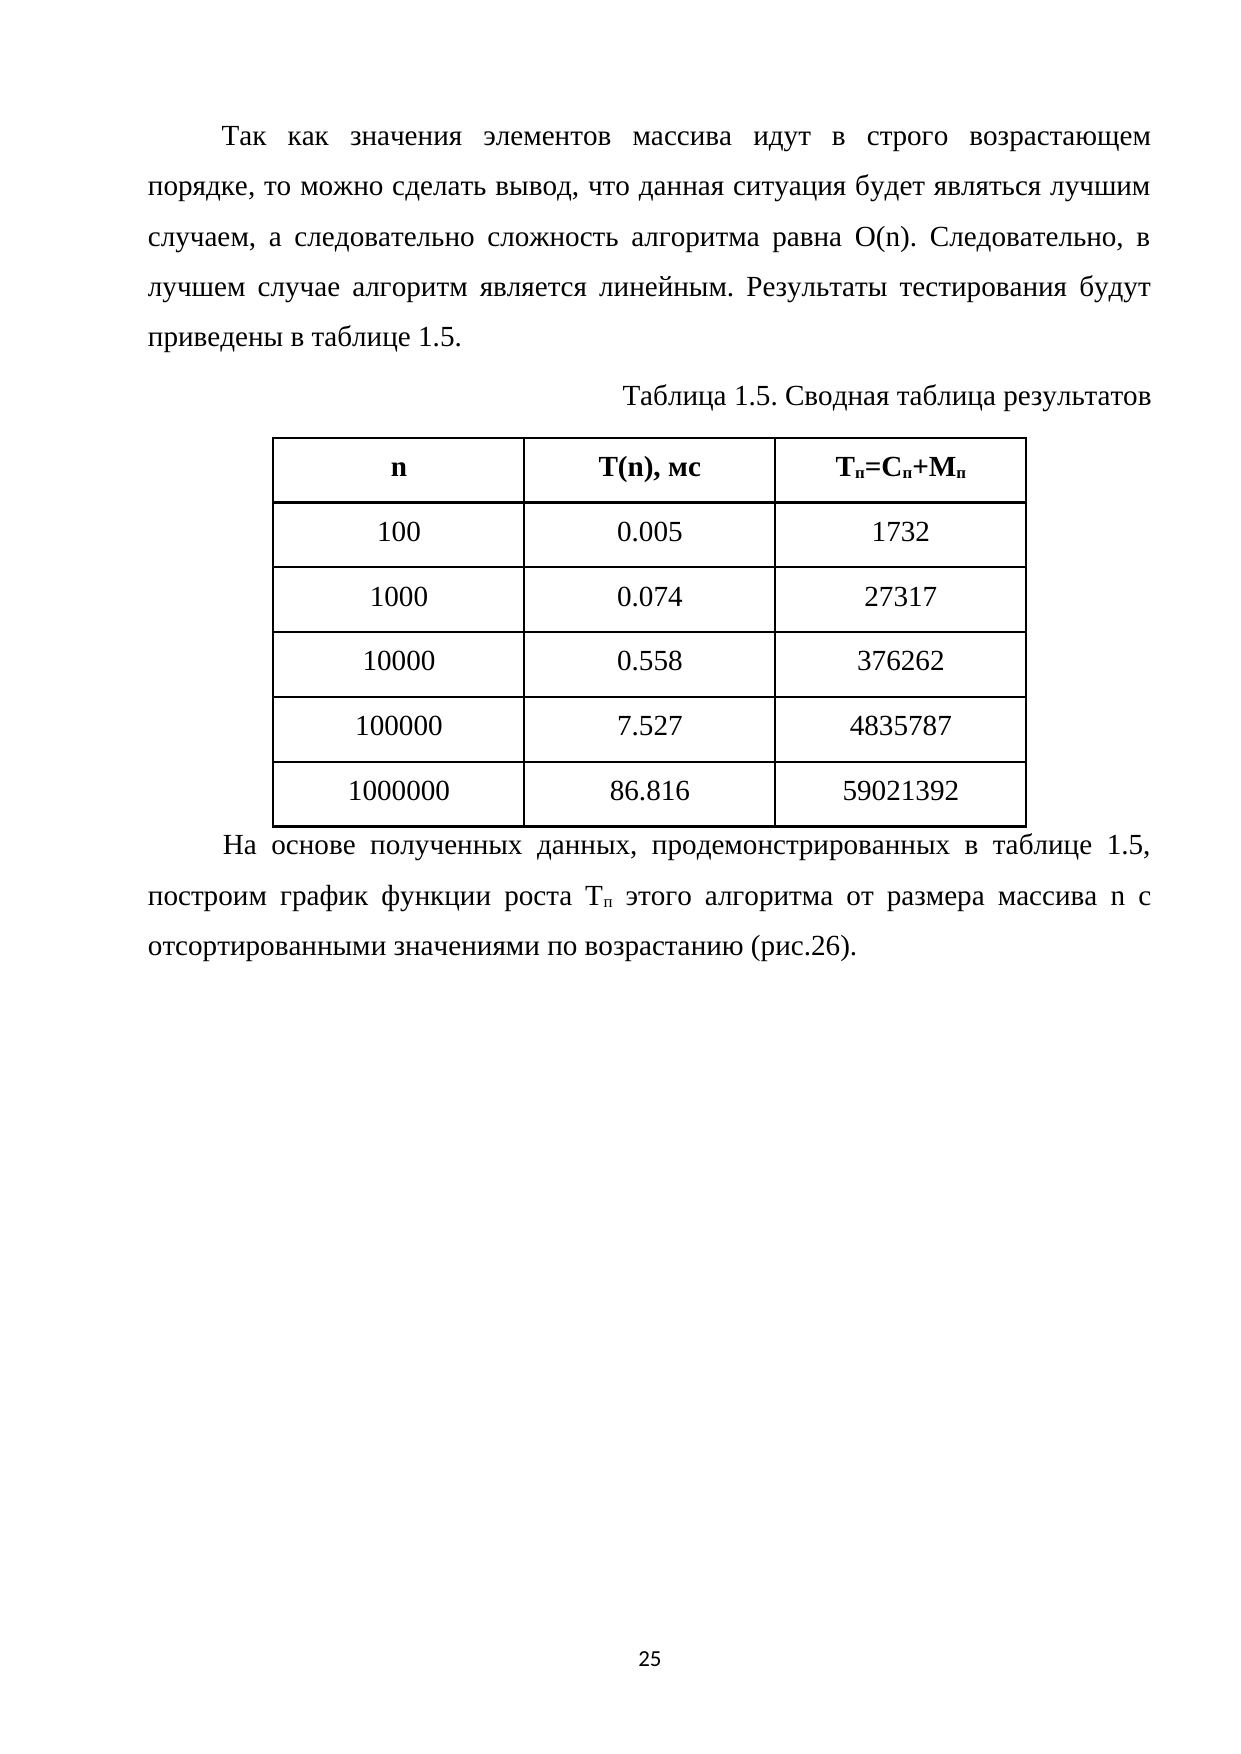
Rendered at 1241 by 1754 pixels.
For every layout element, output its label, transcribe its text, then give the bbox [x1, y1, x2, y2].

table_cell 59021392 [776, 763, 1025, 825]
table_cell 4835787 [776, 698, 1025, 761]
table_cell 0.005 [525, 504, 774, 566]
table_cell 10000 [274, 633, 523, 696]
table_cell 100 [274, 504, 523, 566]
table_header T(n), мс [525, 439, 774, 501]
text Таблица 1.5. Сводная таблица результатов [148, 378, 1152, 412]
table_cell 100000 [274, 698, 523, 761]
text На основе полученных данных, продемонстрированных в таблице 1.5, построим график функции роста Тп этого алгоритма от размера массива n с отсортированными значениями по возрастанию (рис.26). [148, 827, 1152, 962]
table_cell 1000000 [274, 763, 523, 825]
table_cell 7.527 [525, 698, 774, 761]
table_cell 1000 [274, 568, 523, 631]
table_cell 86.816 [525, 763, 774, 825]
table_cell 27317 [776, 568, 1025, 631]
table_cell 1732 [776, 504, 1025, 566]
table_header n [274, 439, 523, 501]
text Так как значения элементов массива идут в строго возрастающем порядке, то можно сделать вывод, что данная ситуация будет являться лучшим случаем, а следовательно сложность алгоритма равна O(n). Следовательно, в лучшем случае алгоритм является линейным. Результаты тестирования будут приведены в таблице 1.5. [148, 118, 1152, 353]
table_cell 0.558 [525, 633, 774, 696]
table_cell 0.074 [525, 568, 774, 631]
table_cell 376262 [776, 633, 1025, 696]
table_header Тп=Cп+Mп [776, 439, 1025, 501]
